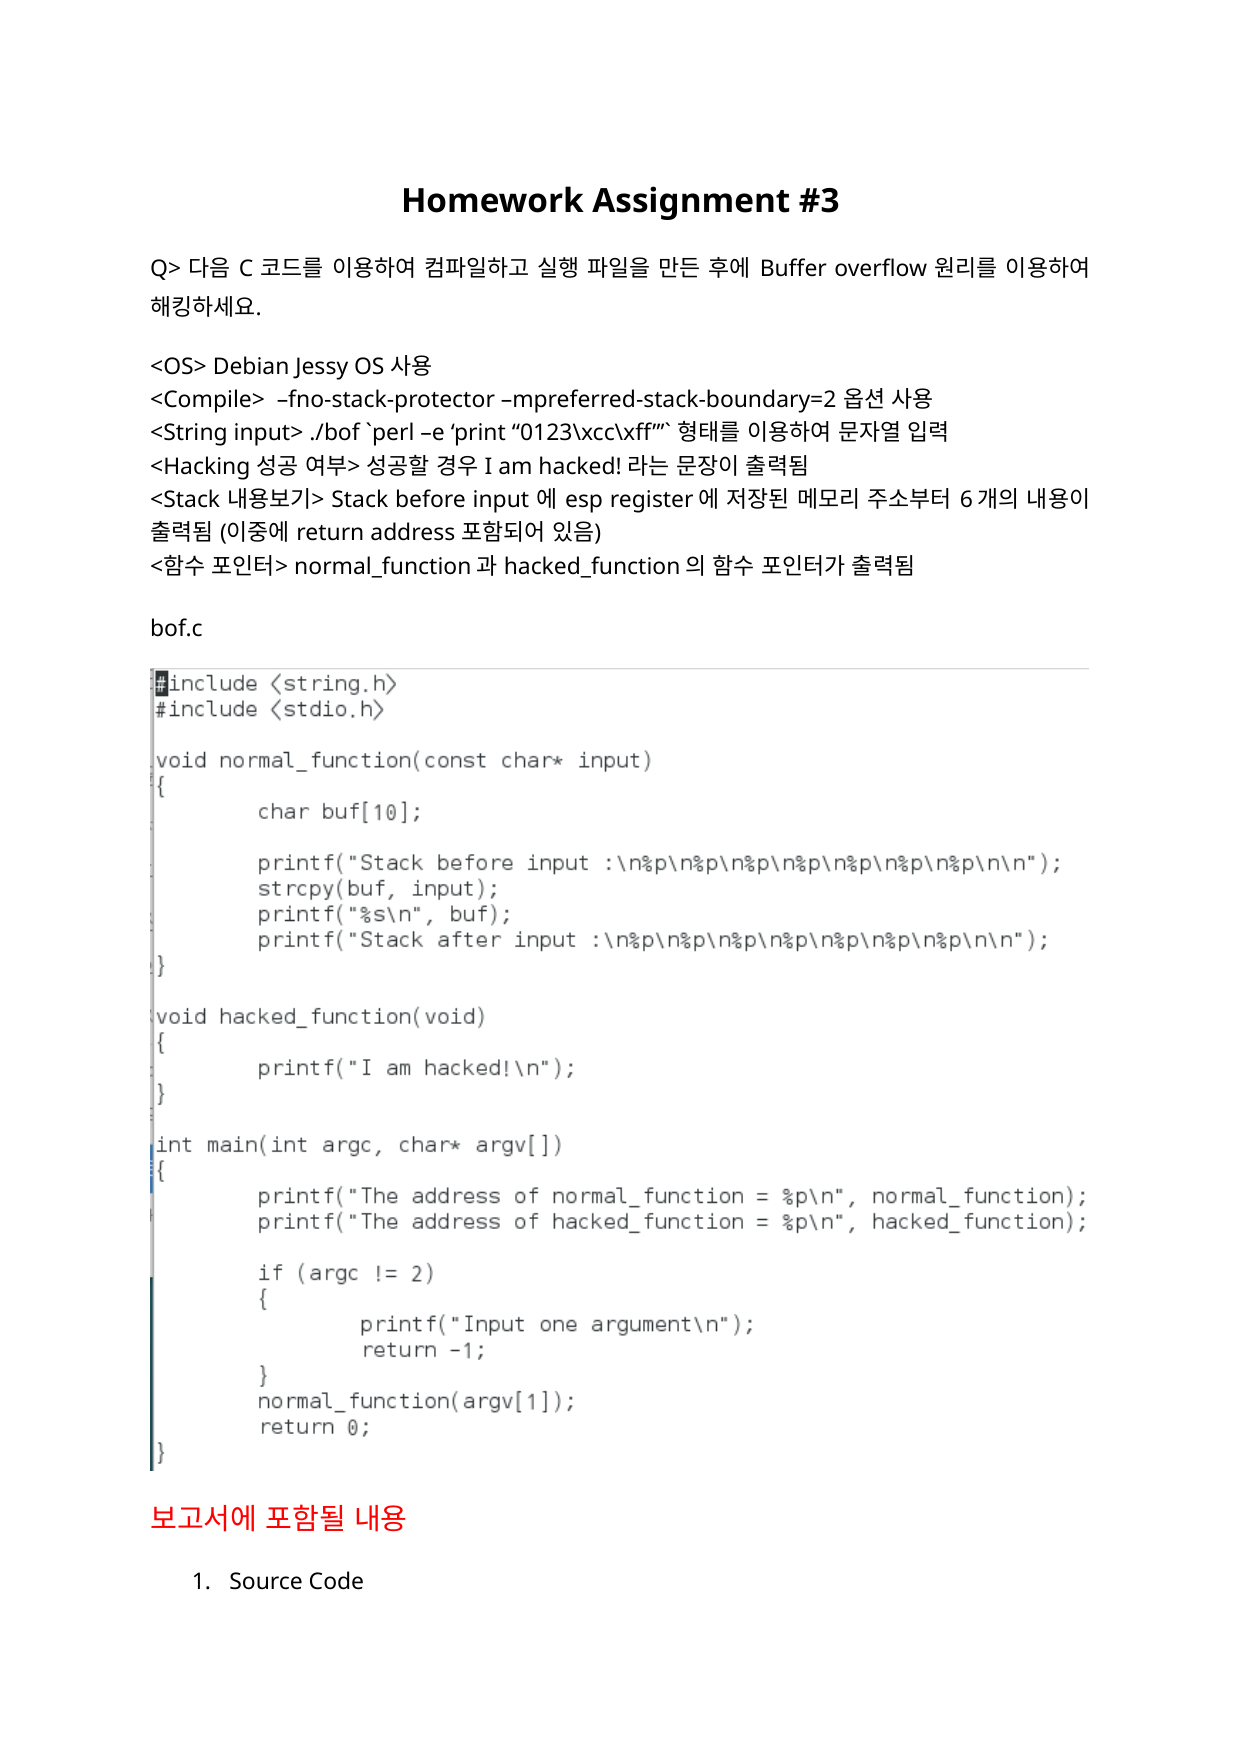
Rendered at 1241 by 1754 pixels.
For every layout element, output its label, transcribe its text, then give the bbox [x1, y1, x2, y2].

text 보고서에 포함될 내용 [150, 1496, 1090, 1538]
picture [150, 668, 1089, 1471]
text Homework Assignment #3 [150, 177, 1090, 223]
list Source Code [192, 1565, 1090, 1596]
text <함수 포인터> normal_function과 hacked_function의 함수 포인터가 출력됨 [150, 548, 1090, 581]
text <Hacking 성공 여부> 성공할 경우 I am hacked! 라는 문장이 출력됨 [150, 448, 1090, 481]
text <Stack 내용보기> Stack before input 에 esp register에 저장된 메모리 주소부터 6개의 내용이 출력됨 (이중에 return address 포함되어 있음) [150, 481, 1090, 548]
text bof.c [150, 612, 1090, 643]
text <Compile> –fno-stack-protector –mpreferred-stack-boundary=2 옵션 사용 [150, 381, 1090, 414]
text Q> 다음 C 코드를 이용하여 컴파일하고 실행 파일을 만든 후에 Buffer overflow 원리를 이용하여 해킹하세요. [150, 250, 1090, 322]
text <String input> ./bof `perl –e ‘print “0123\xcc\xff”’` 형태를 이용하여 문자열 입력 [150, 414, 1090, 448]
text <OS> Debian Jessy OS 사용 [150, 348, 1090, 381]
